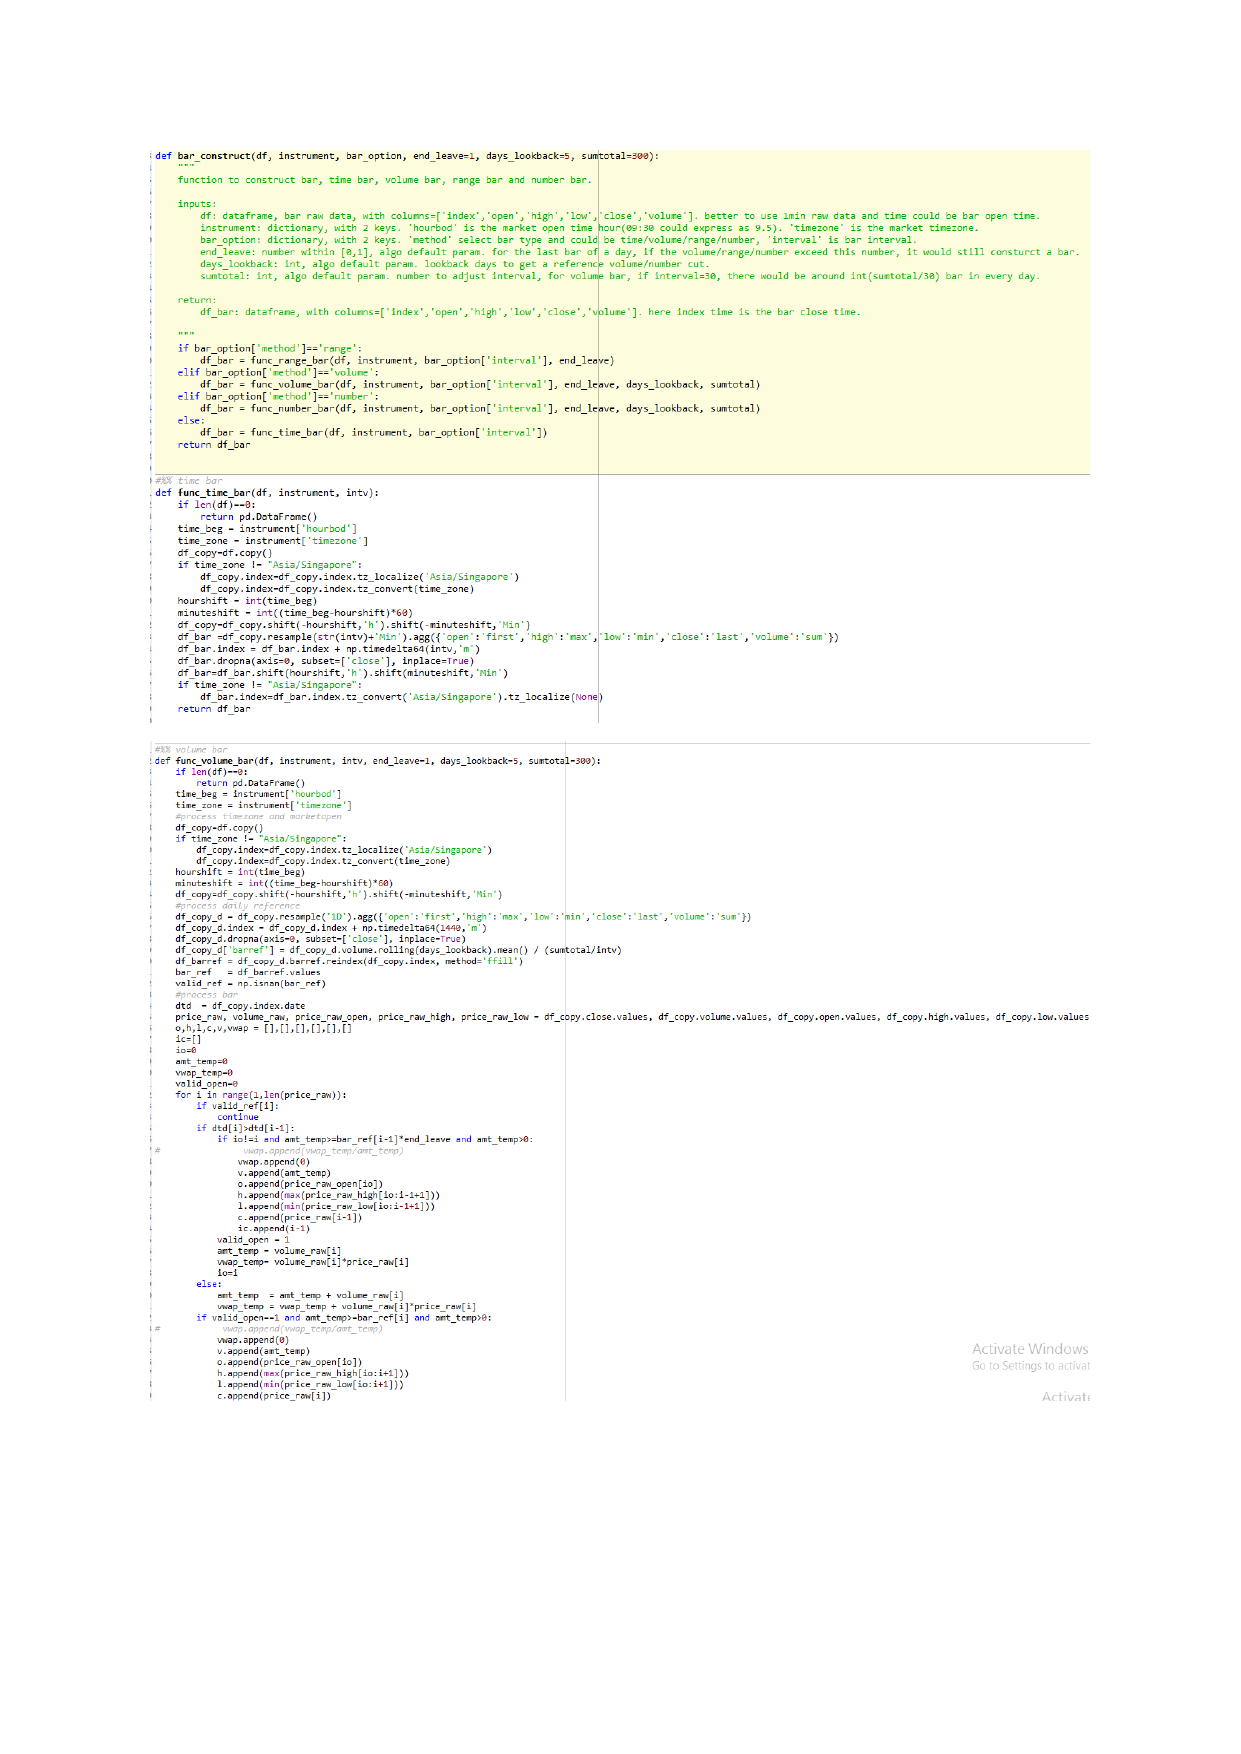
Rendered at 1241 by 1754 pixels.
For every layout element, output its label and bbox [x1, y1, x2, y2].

picture [150, 150, 1091, 723]
picture [150, 741, 1091, 1401]
